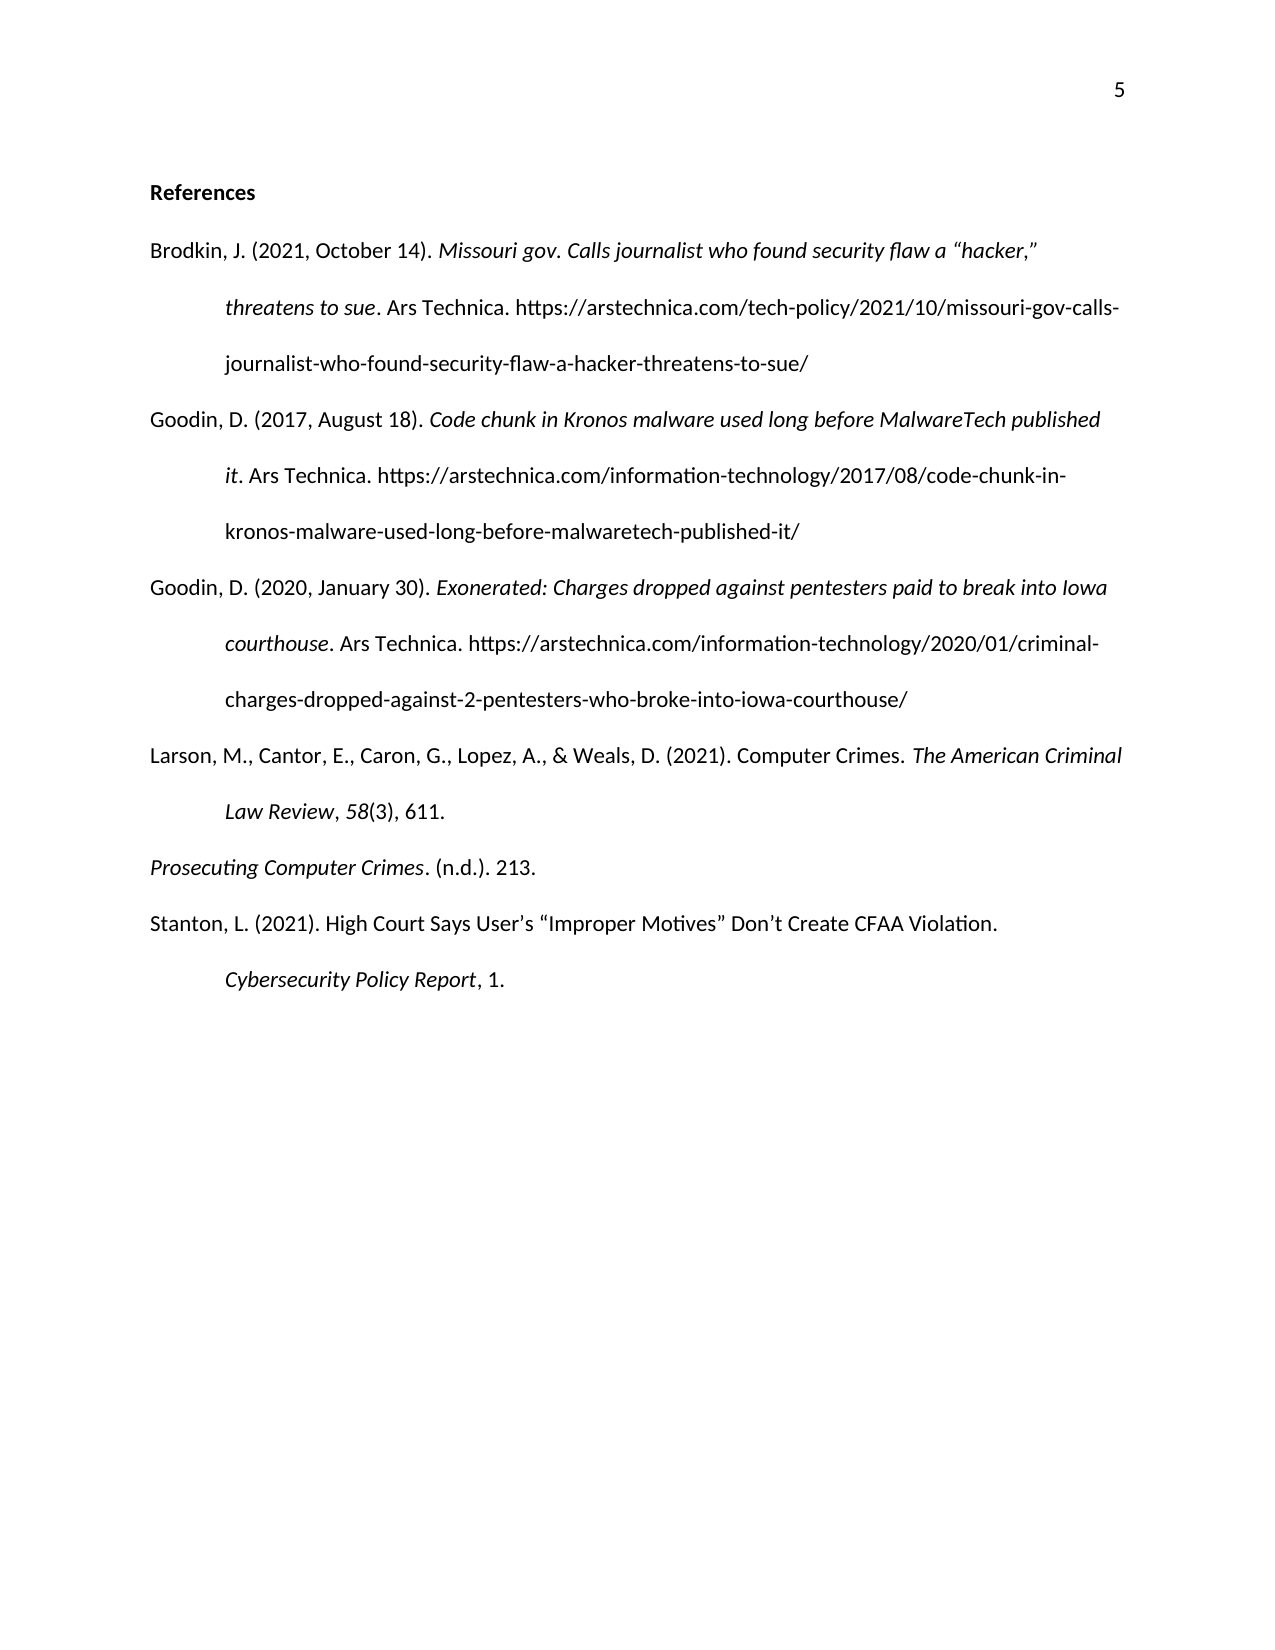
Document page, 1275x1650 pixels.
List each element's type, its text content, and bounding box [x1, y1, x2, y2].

text References [150, 178, 1125, 206]
text Brodkin, J. (2021, October 14). Missouri gov. Calls journalist who found security flaw a “hacker,” threatens to sue. Ars Technica. https://arstechnica.com/tech-policy/2021/10/missouri-gov-calls-journalist-who-found-security-flaw-a-hacker-threatens-to-sue/ [150, 234, 1125, 377]
text Larson, M., Cantor, E., Caron, G., Lopez, A., & Weals, D. (2021). Computer Crimes. The American Criminal Law Review, 58(3), 611. [150, 741, 1125, 825]
text Goodin, D. (2017, August 18). Code chunk in Kronos malware used long before MalwareTech published it. Ars Technica. https://arstechnica.com/information-technology/2017/08/code-chunk-in-kronos-malware-used-long-before-malwaretech-published-it/ [150, 405, 1125, 545]
text Prosecuting Computer Crimes. (n.d.). 213. [150, 853, 1125, 881]
text Goodin, D. (2020, January 30). Exonerated: Charges dropped against pentesters paid to break into Iowa courthouse. Ars Technica. https://arstechnica.com/information-technology/2020/01/criminal-charges-dropped-against-2-pentesters-who-broke-into-iowa-courthouse/ [150, 573, 1125, 713]
text Stanton, L. (2021). High Court Says User’s “Improper Motives” Don’t Create CFAA Violation. Cybersecurity Policy Report, 1. [150, 909, 1125, 993]
